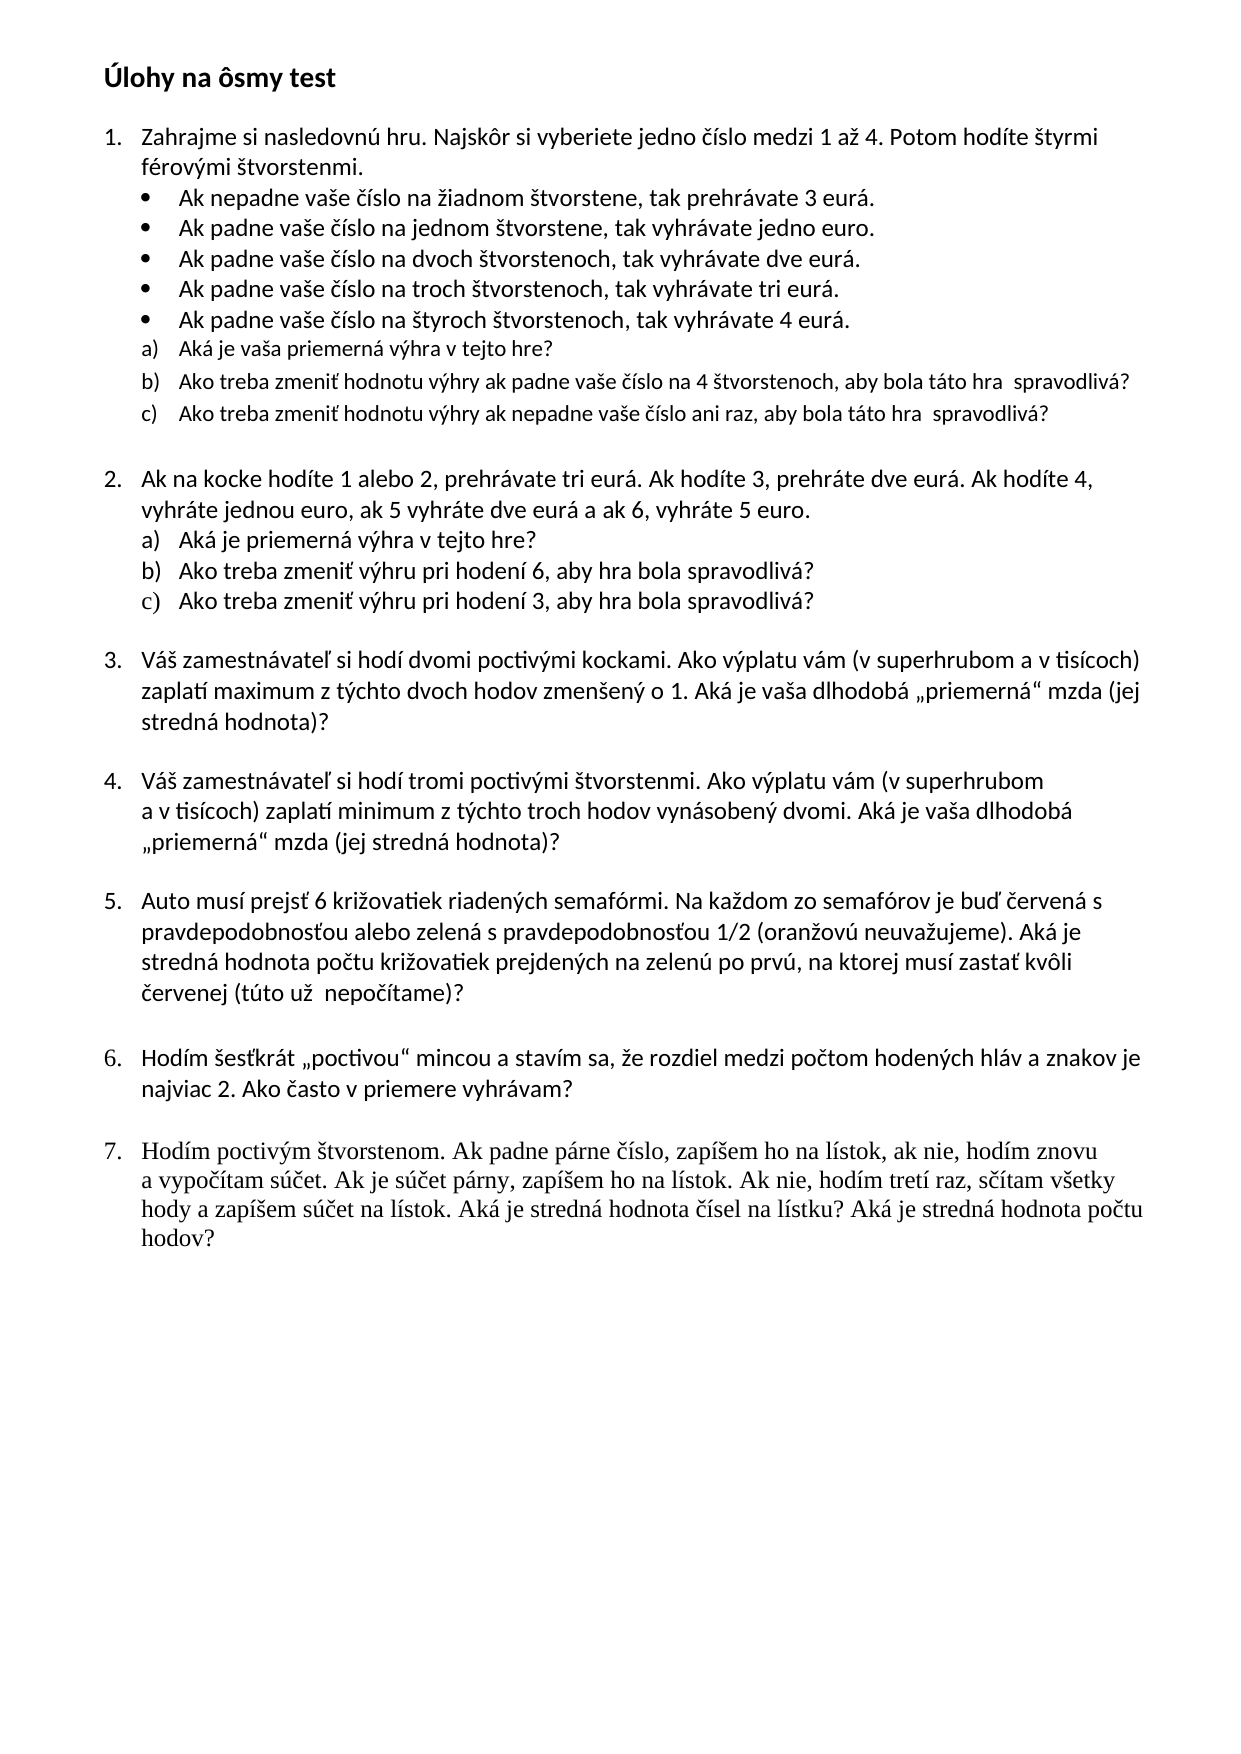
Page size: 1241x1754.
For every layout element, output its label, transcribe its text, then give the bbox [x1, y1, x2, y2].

list Ako treba zmeniť hodnotu výhry ak nepadne vaše číslo ani raz, aby bola táto hra spravodlivá? [141, 399, 1152, 427]
list Ako treba zmeniť výhru pri hodení 3, aby hra bola spravodlivá? [141, 585, 1152, 616]
list Ako treba zmeniť hodnotu výhry ak padne vaše číslo na 4 štvorstenoch, aby bola táto hra spravodlivá? [141, 367, 1152, 395]
list Ak padne vaše číslo na jednom štvorstene, tak vyhrávate jedno euro. [141, 212, 1152, 243]
list Ak nepadne vaše číslo na žiadnom štvorstene, tak prehrávate 3 eurá. [141, 182, 1152, 212]
list Hodím šesťkrát „poctivou“ mincou a stavím sa, že rozdiel medzi počtom hodených hláv a znakov je najviac 2. Ako často v priemere vyhrávam? [103, 1042, 1152, 1103]
list Aká je priemerná výhra v tejto hre? [141, 524, 1152, 555]
list Ak padne vaše číslo na dvoch štvorstenoch, tak vyhrávate dve eurá. [141, 243, 1152, 273]
list Hodím poctivým štvorstenom. Ak padne párne číslo, zapíšem ho na lístok, ak nie, hodím znovu a vypočítam súčet. Ak je súčet párny, zapíšem ho na lístok. Ak nie, hodím tretí raz, sčítam všetky hody a zapíšem súčet na lístok. Aká je stredná hodnota čísel na lístku? Aká je stredná hodnota počtu hodov? [103, 1136, 1152, 1251]
list Ak padne vaše číslo na troch štvorstenoch, tak vyhrávate tri eurá. [141, 273, 1152, 304]
list Ak na kocke hodíte 1 alebo 2, prehrávate tri eurá. Ak hodíte 3, prehráte dve eurá. Ak hodíte 4, vyhráte jednou euro, ak 5 vyhráte dve eurá a ak 6, vyhráte 5 euro. [103, 463, 1152, 524]
list Ak padne vaše číslo na štyroch štvorstenoch, tak vyhrávate 4 eurá. [141, 304, 1152, 334]
list Auto musí prejsť 6 križovatiek riadených semafórmi. Na každom zo semafórov je buď červená s pravdepodobnosťou alebo zelená s pravdepodobnosťou 1/2 (oranžovú neuvažujeme). Aká je stredná hodnota počtu križovatiek prejdených na zelenú po prvú, na ktorej musí zastať kvôli červenej (túto už nepočítame)? [103, 885, 1152, 1007]
list Váš zamestnávateľ si hodí tromi poctivými štvorstenmi. Ako výplatu vám (v superhrubom a v tisícoch) zaplatí minimum z týchto troch hodov vynásobený dvomi. Aká je vaša dlhodobá „priemerná“ mzda (jej stredná hodnota)? [103, 765, 1152, 857]
list Ako treba zmeniť výhru pri hodení 6, aby hra bola spravodlivá? [141, 555, 1152, 585]
list Váš zamestnávateľ si hodí dvomi poctivými kockami. Ako výplatu vám (v superhrubom a v tisícoch) zaplatí maximum z týchto dvoch hodov zmenšený o 1. Aká je vaša dlhodobá „priemerná“ mzda (jej stredná hodnota)? [103, 645, 1152, 736]
list Zahrajme si nasledovnú hru. Najskôr si vyberiete jedno číslo medzi 1 až 4. Potom hodíte štyrmi férovými štvorstenmi. [103, 121, 1152, 182]
text Úlohy na ôsmy test [103, 59, 1152, 95]
list Aká je vaša priemerná výhra v tejto hre? [141, 334, 1152, 363]
